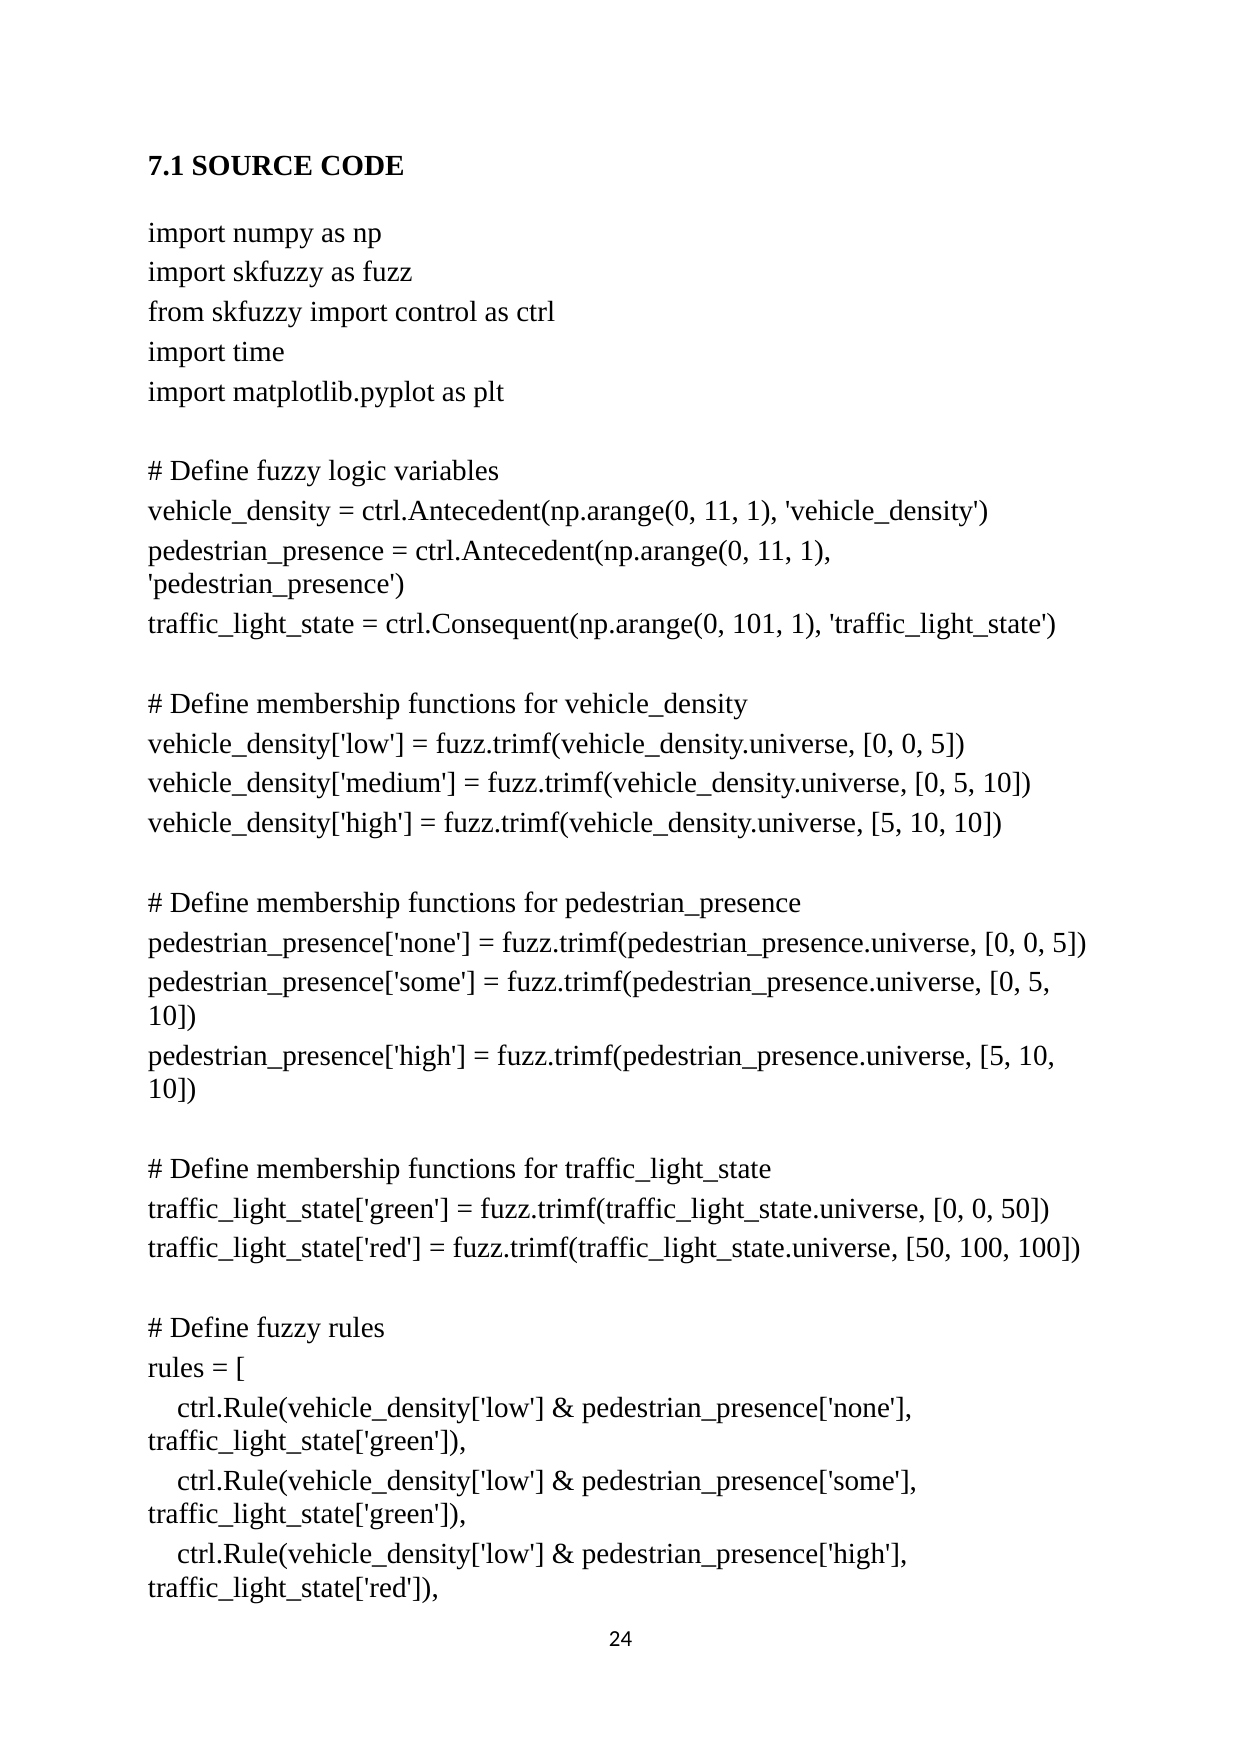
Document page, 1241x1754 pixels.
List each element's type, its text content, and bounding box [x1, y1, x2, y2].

text pedestrian_presence['none'] = fuzz.trimf(pedestrian_presence.universe, [0, 0, 5]) [148, 925, 1093, 958]
text # Define membership functions for traffic_light_state [148, 1151, 1093, 1184]
text # Define membership functions for vehicle_density [148, 686, 1093, 719]
text 7.1 SOURCE CODE [148, 148, 1093, 181]
text import matplotlib.pyplot as plt [148, 374, 1093, 407]
text traffic_light_state = ctrl.Consequent(np.arange(0, 101, 1), 'traffic_light_state') [148, 606, 1093, 640]
text pedestrian_presence['some'] = fuzz.trimf(pedestrian_presence.universe, [0, 5, 10]) [148, 964, 1093, 1032]
text # Define fuzzy rules [148, 1310, 1093, 1344]
text ctrl.Rule(vehicle_density['low'] & pedestrian_presence['high'], traffic_light_state['red']), [148, 1536, 1093, 1603]
text vehicle_density = ctrl.Antecedent(np.arange(0, 11, 1), 'vehicle_density') [148, 493, 1093, 527]
text ctrl.Rule(vehicle_density['low'] & pedestrian_presence['some'], traffic_light_state['green']), [148, 1463, 1093, 1530]
text import skfuzzy as fuzz [148, 254, 1093, 288]
text # Define membership functions for pedestrian_presence [148, 885, 1093, 918]
text traffic_light_state['red'] = fuzz.trimf(traffic_light_state.universe, [50, 100, 100]) [148, 1231, 1093, 1264]
text pedestrian_presence = ctrl.Antecedent(np.arange(0, 11, 1), 'pedestrian_presence') [148, 533, 1093, 600]
text # Define fuzzy logic variables [148, 453, 1093, 487]
text vehicle_density['medium'] = fuzz.trimf(vehicle_density.universe, [0, 5, 10]) [148, 766, 1093, 799]
text rules = [ [148, 1350, 1093, 1383]
text vehicle_density['low'] = fuzz.trimf(vehicle_density.universe, [0, 0, 5]) [148, 726, 1093, 759]
text import time [148, 334, 1093, 368]
text traffic_light_state['green'] = fuzz.trimf(traffic_light_state.universe, [0, 0, 50]) [148, 1191, 1093, 1224]
text from skfuzzy import control as ctrl [148, 294, 1093, 328]
text vehicle_density['high'] = fuzz.trimf(vehicle_density.universe, [5, 10, 10]) [148, 805, 1093, 839]
text ctrl.Rule(vehicle_density['low'] & pedestrian_presence['none'], traffic_light_state['green']), [148, 1390, 1093, 1457]
text pedestrian_presence['high'] = fuzz.trimf(pedestrian_presence.universe, [5, 10, 10]) [148, 1038, 1093, 1105]
text import numpy as np [148, 215, 1093, 248]
